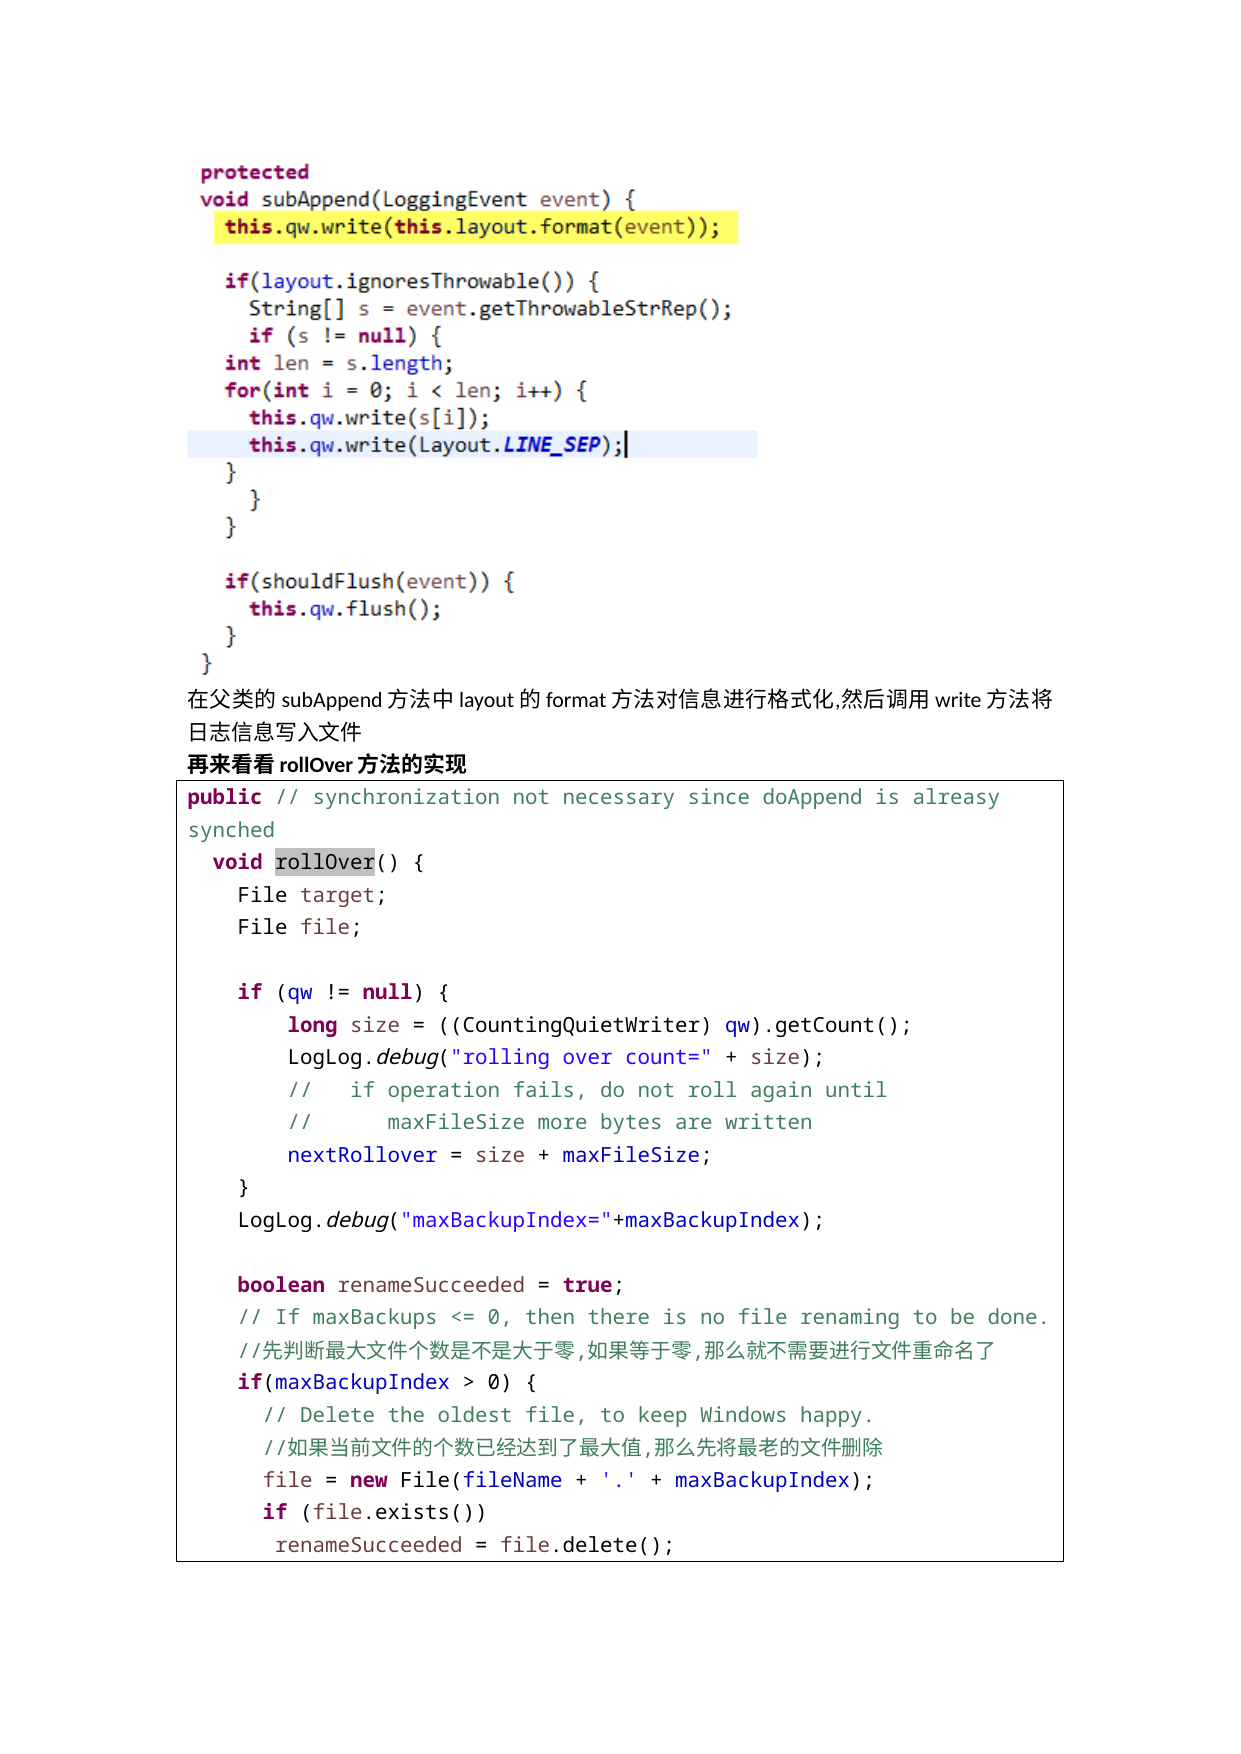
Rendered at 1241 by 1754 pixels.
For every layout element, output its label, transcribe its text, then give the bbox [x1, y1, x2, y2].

text 再来看看rollOver方法的实现 [187, 747, 1053, 779]
picture [187, 162, 758, 678]
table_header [177, 781, 1063, 1561]
text 在父类的subAppend方法中layout的format方法对信息进行格式化,然后调用write方法将日志信息写入文件 [187, 682, 1053, 747]
